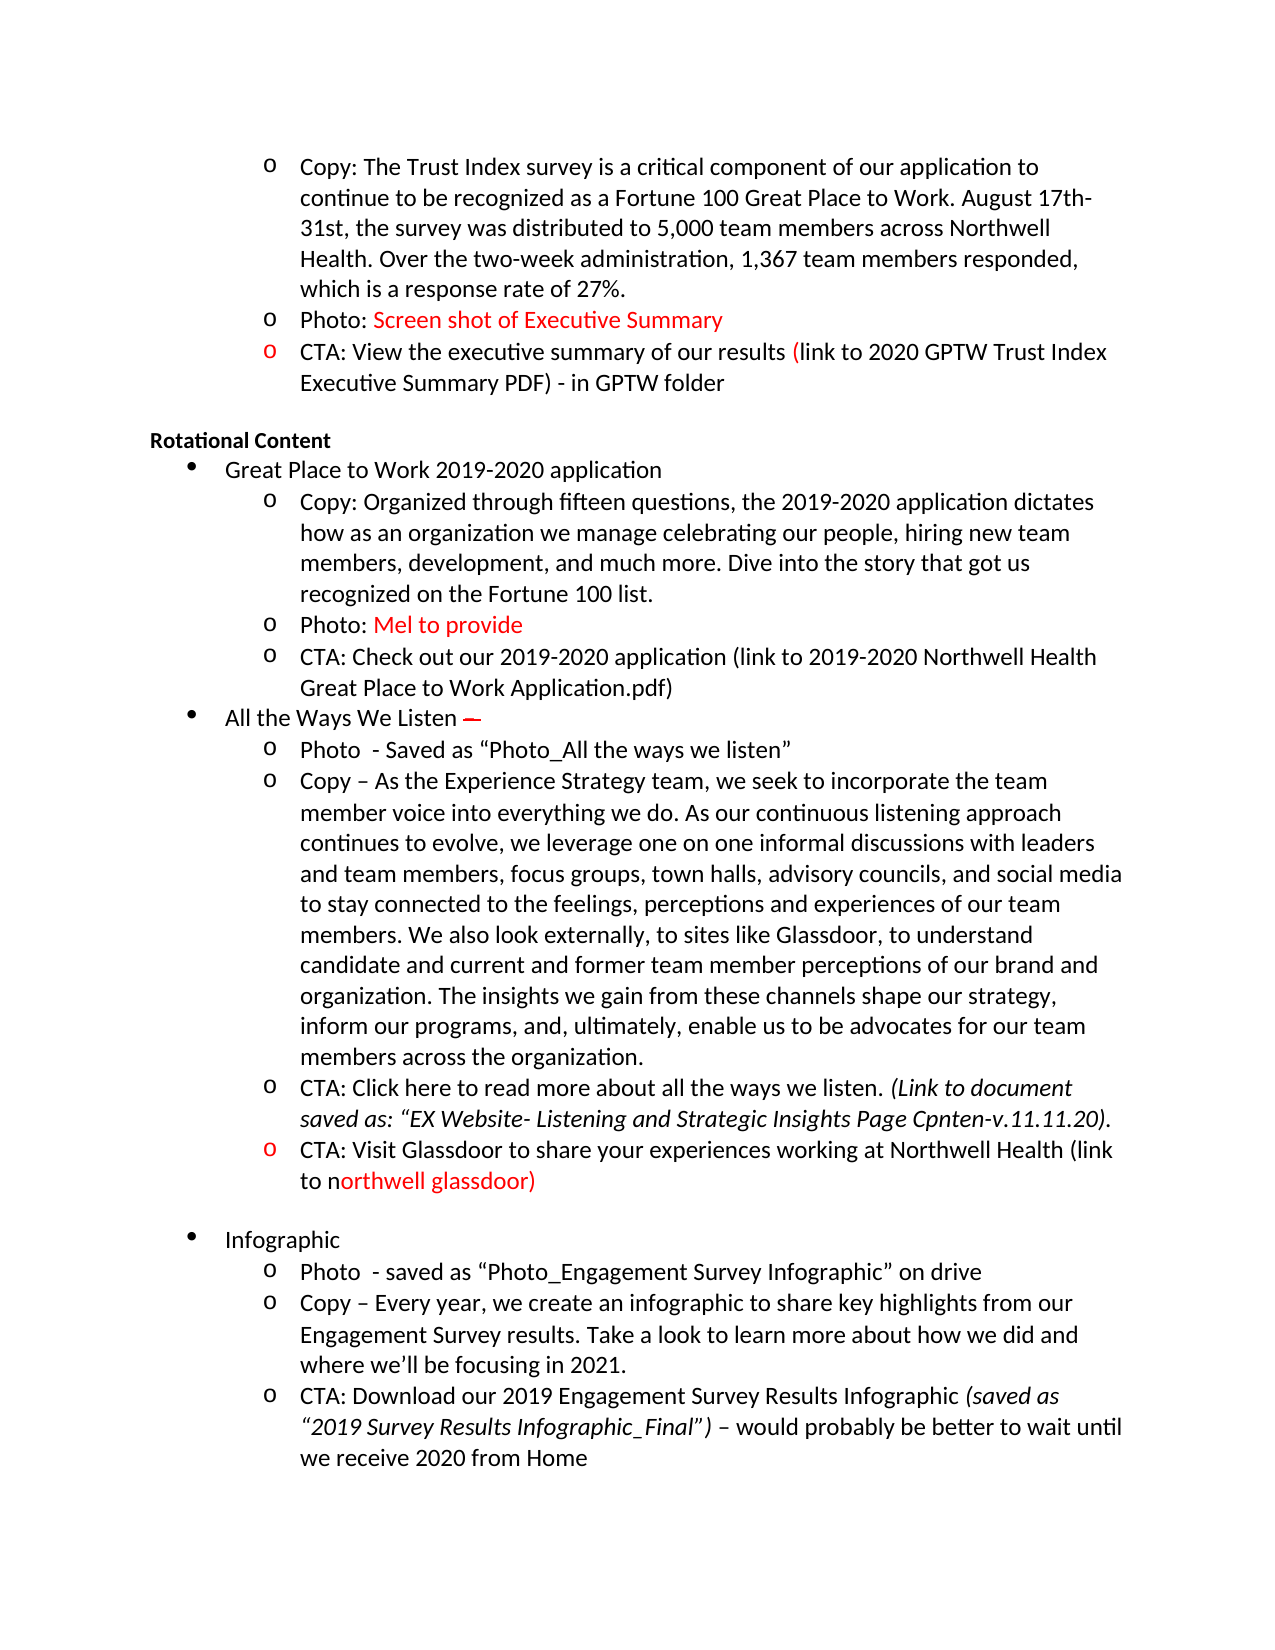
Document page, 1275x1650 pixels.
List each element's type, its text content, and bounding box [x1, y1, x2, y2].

list Photo: Screen shot of Executive Summary [262, 304, 1125, 336]
list Copy: The Trust Index survey is a critical component of our application to continue to be recognized as a Fortune 100 Great Place to Work. August 17th-31st, the survey was distributed to 5,000 team members across Northwell Health. Over the two-week administration, 1,367 team members responded, which is a response rate of 27%. [262, 150, 1125, 304]
list CTA: Download our 2019 Engagement Survey Results Infographic (saved as “2019 Survey Results Infographic_Final”) – would probably be better to wait until we receive 2020 from Home [262, 1380, 1125, 1473]
list Copy – Every year, we create an infographic to share key highlights from our Engagement Survey results. Take a look to learn more about how we did and where we’ll be focusing in 2021. [262, 1287, 1125, 1380]
text Rotational Content [150, 427, 1125, 455]
list CTA: Click here to read more about all the ways we listen. (Link to document saved as: “EX Website- Listening and Strategic Insights Page Cpnten-v.11.11.20). [262, 1071, 1125, 1134]
list Photo: Mel to provide [262, 608, 1125, 640]
list CTA: Visit Glassdoor to share your experiences working at Northwell Health (link to northwell glassdoor) [262, 1134, 1125, 1196]
list Copy: Organized through fifteen questions, the 2019-2020 application dictates how as an organization we manage celebrating our people, hiring new team members, development, and much more. Dive into the story that got us recognized on the Fortune 100 list. [262, 485, 1125, 608]
list CTA: Check out our 2019-2020 application (link to 2019-2020 Northwell Health Great Place to Work Application.pdf) [262, 640, 1125, 703]
list All the Ways We Listen – [187, 703, 1125, 733]
list Infographic [187, 1225, 1125, 1255]
list Great Place to Work 2019-2020 application [187, 455, 1125, 485]
list Photo - saved as “Photo_Engagement Survey Infographic” on drive [262, 1255, 1125, 1287]
list Photo - Saved as “Photo_All the ways we listen” [262, 733, 1125, 765]
list Copy – As the Experience Strategy team, we seek to incorporate the team member voice into everything we do. As our continuous listening approach continues to evolve, we leverage one on one informal discussions with leaders and team members, focus groups, town halls, advisory councils, and social media to stay connected to the feelings, perceptions and experiences of our team members. We also look externally, to sites like Glassdoor, to understand candidate and current and former team member perceptions of our brand and organization. The insights we gain from these channels shape our strategy, inform our programs, and, ultimately, enable us to be advocates for our team members across the organization. [262, 765, 1125, 1071]
list CTA: View the executive summary of our results (link to 2020 GPTW Trust Index Executive Summary PDF) - in GPTW folder [262, 336, 1125, 398]
